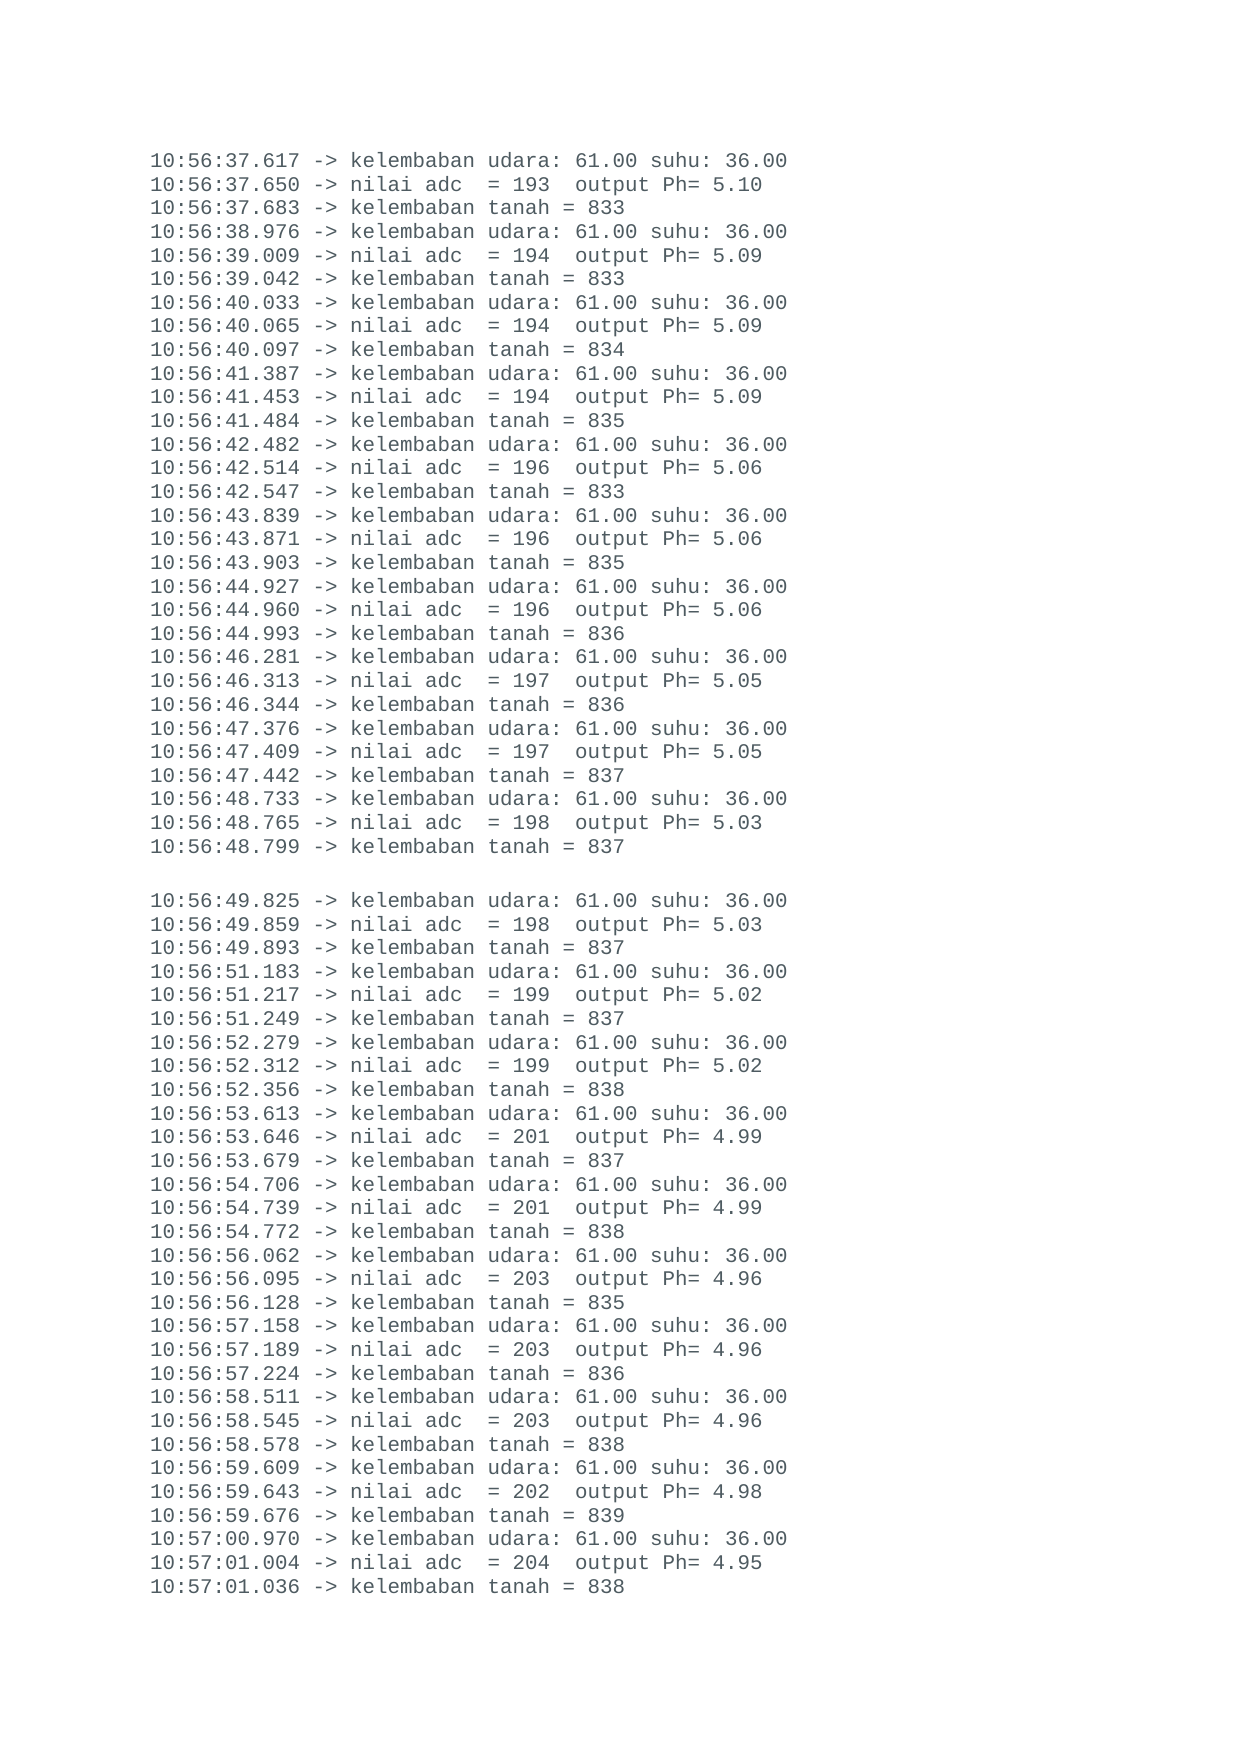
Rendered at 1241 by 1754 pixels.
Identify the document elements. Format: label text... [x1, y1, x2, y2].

text 10:56:40.033 -> kelembaban udara: 61.00 suhu: 36.00 [150, 292, 1090, 316]
text 10:56:57.158 -> kelembaban udara: 61.00 suhu: 36.00 [150, 1316, 1090, 1339]
text 10:57:01.004 -> nilai adc = 204 output Ph= 4.95 [150, 1552, 1090, 1576]
text 10:56:37.683 -> kelembaban tanah = 833 [150, 197, 1090, 221]
text 10:56:37.650 -> nilai adc = 193 output Ph= 5.10 [150, 174, 1090, 197]
text 10:56:39.042 -> kelembaban tanah = 833 [150, 268, 1090, 292]
text 10:56:46.313 -> nilai adc = 197 output Ph= 5.05 [150, 670, 1090, 694]
text 10:56:56.095 -> nilai adc = 203 output Ph= 4.96 [150, 1268, 1090, 1292]
text 10:56:53.646 -> nilai adc = 201 output Ph= 4.99 [150, 1126, 1090, 1150]
text 10:56:59.676 -> kelembaban tanah = 839 [150, 1505, 1090, 1528]
text 10:56:46.281 -> kelembaban udara: 61.00 suhu: 36.00 [150, 647, 1090, 670]
text 10:56:43.839 -> kelembaban udara: 61.00 suhu: 36.00 [150, 505, 1090, 528]
text 10:56:43.903 -> kelembaban tanah = 835 [150, 552, 1090, 576]
text 10:56:51.249 -> kelembaban tanah = 837 [150, 1008, 1090, 1032]
text 10:56:47.409 -> nilai adc = 197 output Ph= 5.05 [150, 741, 1090, 765]
text 10:56:49.893 -> kelembaban tanah = 837 [150, 937, 1090, 961]
text 10:56:53.679 -> kelembaban tanah = 837 [150, 1150, 1090, 1174]
text 10:56:37.617 -> kelembaban udara: 61.00 suhu: 36.00 [150, 150, 1090, 174]
text 10:57:01.036 -> kelembaban tanah = 838 [150, 1576, 1090, 1599]
text 10:56:58.545 -> nilai adc = 203 output Ph= 4.96 [150, 1410, 1090, 1434]
text 10:56:44.993 -> kelembaban tanah = 836 [150, 623, 1090, 647]
text 10:56:40.065 -> nilai adc = 194 output Ph= 5.09 [150, 316, 1090, 339]
text 10:56:59.609 -> kelembaban udara: 61.00 suhu: 36.00 [150, 1457, 1090, 1481]
text 10:56:46.344 -> kelembaban tanah = 836 [150, 694, 1090, 717]
text 10:56:51.183 -> kelembaban udara: 61.00 suhu: 36.00 [150, 961, 1090, 984]
text 10:56:43.871 -> nilai adc = 196 output Ph= 5.06 [150, 528, 1090, 552]
text 10:56:47.442 -> kelembaban tanah = 837 [150, 765, 1090, 788]
text 10:56:41.484 -> kelembaban tanah = 835 [150, 410, 1090, 434]
text 10:56:52.312 -> nilai adc = 199 output Ph= 5.02 [150, 1055, 1090, 1079]
text 10:56:49.859 -> nilai adc = 198 output Ph= 5.03 [150, 913, 1090, 937]
text 10:56:40.097 -> kelembaban tanah = 834 [150, 339, 1090, 363]
text 10:56:52.356 -> kelembaban tanah = 838 [150, 1079, 1090, 1103]
text 10:56:48.765 -> nilai adc = 198 output Ph= 5.03 [150, 812, 1090, 836]
text 10:56:58.578 -> kelembaban tanah = 838 [150, 1434, 1090, 1457]
text 10:56:41.453 -> nilai adc = 194 output Ph= 5.09 [150, 386, 1090, 410]
text 10:56:41.387 -> kelembaban udara: 61.00 suhu: 36.00 [150, 363, 1090, 386]
text 10:56:54.739 -> nilai adc = 201 output Ph= 4.99 [150, 1197, 1090, 1221]
text 10:56:54.772 -> kelembaban tanah = 838 [150, 1221, 1090, 1244]
text 10:56:48.733 -> kelembaban udara: 61.00 suhu: 36.00 [150, 788, 1090, 812]
text 10:56:39.009 -> nilai adc = 194 output Ph= 5.09 [150, 244, 1090, 268]
text 10:56:58.511 -> kelembaban udara: 61.00 suhu: 36.00 [150, 1386, 1090, 1410]
text 10:56:52.279 -> kelembaban udara: 61.00 suhu: 36.00 [150, 1032, 1090, 1055]
text 10:57:00.970 -> kelembaban udara: 61.00 suhu: 36.00 [150, 1528, 1090, 1552]
text 10:56:38.976 -> kelembaban udara: 61.00 suhu: 36.00 [150, 221, 1090, 244]
text 10:56:56.128 -> kelembaban tanah = 835 [150, 1292, 1090, 1316]
text 10:56:49.825 -> kelembaban udara: 61.00 suhu: 36.00 [150, 890, 1090, 913]
text 10:56:44.927 -> kelembaban udara: 61.00 suhu: 36.00 [150, 576, 1090, 599]
text 10:56:42.547 -> kelembaban tanah = 833 [150, 481, 1090, 505]
text 10:56:56.062 -> kelembaban udara: 61.00 suhu: 36.00 [150, 1244, 1090, 1268]
text 10:56:59.643 -> nilai adc = 202 output Ph= 4.98 [150, 1481, 1090, 1505]
text 10:56:42.482 -> kelembaban udara: 61.00 suhu: 36.00 [150, 434, 1090, 457]
text 10:56:57.189 -> nilai adc = 203 output Ph= 4.96 [150, 1339, 1090, 1363]
text 10:56:47.376 -> kelembaban udara: 61.00 suhu: 36.00 [150, 717, 1090, 741]
text 10:56:54.706 -> kelembaban udara: 61.00 suhu: 36.00 [150, 1174, 1090, 1197]
text 10:56:48.799 -> kelembaban tanah = 837 [150, 836, 1090, 859]
text 10:56:53.613 -> kelembaban udara: 61.00 suhu: 36.00 [150, 1103, 1090, 1126]
text 10:56:42.514 -> nilai adc = 196 output Ph= 5.06 [150, 457, 1090, 481]
text 10:56:57.224 -> kelembaban tanah = 836 [150, 1363, 1090, 1386]
text 10:56:44.960 -> nilai adc = 196 output Ph= 5.06 [150, 599, 1090, 623]
text 10:56:51.217 -> nilai adc = 199 output Ph= 5.02 [150, 984, 1090, 1008]
